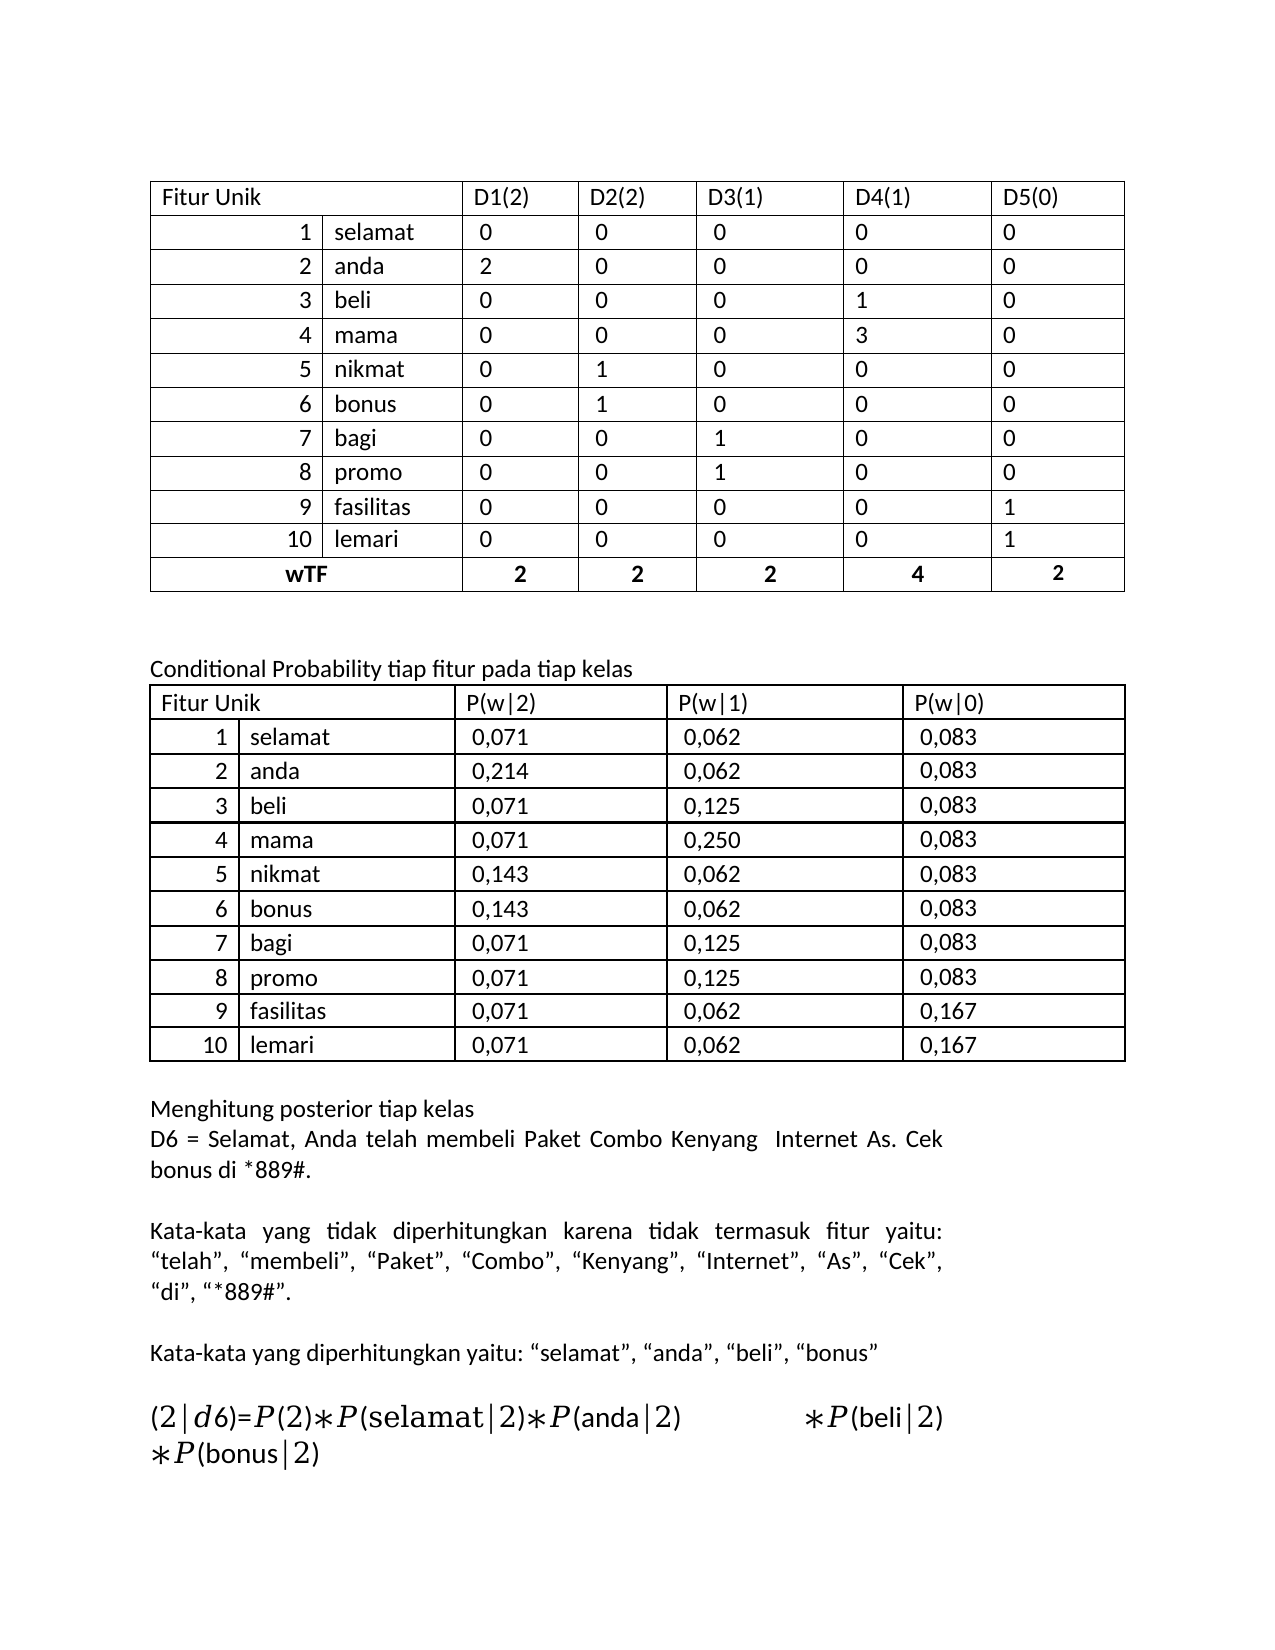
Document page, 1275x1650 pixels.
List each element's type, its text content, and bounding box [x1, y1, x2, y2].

table_cell 0 [579, 250, 696, 284]
table_cell 4 [151, 319, 322, 352]
table_cell mama [240, 824, 454, 856]
table_cell 3 [844, 319, 991, 352]
table_cell 0,062 [668, 755, 902, 787]
table_header D4(1) [844, 182, 991, 215]
table_cell 0,083 [904, 858, 1124, 890]
table_cell 0,250 [668, 824, 902, 856]
table_cell 0,125 [668, 789, 902, 821]
table_cell 1 [992, 491, 1124, 522]
table_cell 0,062 [668, 858, 902, 890]
text Conditional Probability tiap fitur pada tiap kelas [150, 653, 944, 684]
table_cell wTF [151, 558, 462, 591]
table_cell 0,214 [456, 755, 666, 787]
table_cell 1 [579, 354, 696, 387]
table_cell 0 [463, 524, 578, 557]
table_cell 2 [992, 558, 1124, 591]
table_cell 0,125 [668, 927, 902, 959]
table_cell 0,167 [904, 995, 1124, 1026]
table_cell bonus [323, 388, 462, 421]
table_cell 0 [844, 388, 991, 421]
table_cell 0,125 [668, 961, 902, 993]
text Menghitung posterior tiap kelas [150, 1093, 944, 1123]
table_cell 0,071 [456, 824, 666, 856]
table_cell 0 [992, 250, 1124, 284]
table_cell 1 [992, 524, 1124, 557]
table_header Fitur Unik [151, 182, 462, 215]
table_cell 0 [697, 524, 843, 557]
table_cell 3 [151, 789, 238, 821]
table_cell fasilitas [240, 995, 454, 1026]
table_cell 0,083 [904, 927, 1124, 959]
table_cell 0 [844, 250, 991, 284]
table_cell 5 [151, 858, 238, 890]
text D6 = Selamat, Anda telah membeli Paket Combo Kenyang Internet As. Cek bonus di *889#. [150, 1123, 944, 1184]
table_cell 0,071 [456, 720, 666, 753]
table_cell 0 [463, 354, 578, 387]
table_cell 0 [697, 491, 843, 522]
table_cell 0 [697, 354, 843, 387]
table_cell 0 [697, 250, 843, 284]
table_cell 0 [992, 354, 1124, 387]
table_cell 0,083 [904, 892, 1124, 924]
table_cell 0 [463, 319, 578, 352]
table_cell 0 [579, 491, 696, 522]
table_cell 1 [844, 285, 991, 318]
text Kata-kata yang diperhitungkan yaitu: “selamat”, “anda”, “beli”, “bonus” [150, 1337, 944, 1367]
table_cell 0 [992, 319, 1124, 352]
table_cell lemari [323, 524, 462, 557]
table_cell fasilitas [323, 491, 462, 522]
table_cell 2 [579, 558, 696, 591]
table_header D2(2) [579, 182, 696, 215]
table_header P(w|2) [456, 686, 666, 718]
table_cell 0 [579, 524, 696, 557]
table_header Fitur Unik [151, 686, 454, 718]
table_cell beli [323, 285, 462, 318]
table_cell promo [240, 961, 454, 993]
table_cell 0 [463, 285, 578, 318]
table_cell 0 [697, 319, 843, 352]
table_cell 2 [151, 250, 322, 284]
table_cell 0,071 [456, 995, 666, 1026]
table_cell 0,083 [904, 720, 1124, 753]
table_header D3(1) [697, 182, 843, 215]
table_cell 0 [992, 285, 1124, 318]
table_cell 0 [463, 216, 578, 249]
table_cell 0 [463, 388, 578, 421]
table_cell 1 [697, 457, 843, 490]
table_header D1(2) [463, 182, 578, 215]
table_cell 0,062 [668, 720, 902, 753]
table_cell bonus [240, 892, 454, 924]
table_cell 0 [579, 285, 696, 318]
text Kata-kata yang tidak diperhitungkan karena tidak termasuk fitur yaitu: “telah”, “membeli”, “Paket”, “Combo”, “Kenyang”, “Internet”, “As”, “Cek”, “di”, “*889#”. [150, 1215, 944, 1306]
table_cell 0,143 [456, 892, 666, 924]
table_cell 3 [151, 285, 322, 318]
table_cell 0 [463, 457, 578, 490]
table_cell 0 [697, 388, 843, 421]
table_cell 10 [151, 1028, 238, 1060]
table_cell 0 [579, 457, 696, 490]
table_cell 0 [844, 457, 991, 490]
table_cell 0 [844, 354, 991, 387]
table_cell 2 [697, 558, 843, 591]
table_cell 0 [697, 216, 843, 249]
table_cell 4 [151, 824, 238, 856]
table_cell 0 [463, 422, 578, 456]
table_cell mama [323, 319, 462, 352]
table_cell 0 [844, 524, 991, 557]
table_cell 8 [151, 457, 322, 490]
table_cell 0 [697, 285, 843, 318]
table_cell 0 [579, 319, 696, 352]
table_cell 5 [151, 354, 322, 387]
table_cell promo [323, 457, 462, 490]
table_cell 0 [992, 388, 1124, 421]
table_cell 0,062 [668, 995, 902, 1026]
table_cell 8 [151, 961, 238, 993]
table_cell 0 [992, 216, 1124, 249]
table_cell bagi [323, 422, 462, 456]
table_cell anda [240, 755, 454, 787]
table_cell 0,083 [904, 824, 1124, 856]
table_cell lemari [240, 1028, 454, 1060]
table_cell 2 [463, 558, 578, 591]
table_cell 0 [844, 491, 991, 522]
table_cell 6 [151, 388, 322, 421]
table_cell 9 [151, 995, 238, 1026]
table_cell nikmat [323, 354, 462, 387]
table_cell 0 [992, 422, 1124, 456]
table_cell 10 [151, 524, 322, 557]
table_cell 0,083 [904, 961, 1124, 993]
table_cell selamat [323, 216, 462, 249]
table_cell 0 [844, 216, 991, 249]
table_cell 0,083 [904, 755, 1124, 787]
table_cell 0 [992, 457, 1124, 490]
table_cell 1 [697, 422, 843, 456]
table_cell 7 [151, 927, 238, 959]
table_cell 0,062 [668, 1028, 902, 1060]
table_cell bagi [240, 927, 454, 959]
table_cell 0,167 [904, 1028, 1124, 1060]
table_cell selamat [240, 720, 454, 753]
table_cell 6 [151, 892, 238, 924]
table_cell 7 [151, 422, 322, 456]
table_cell 1 [151, 216, 322, 249]
table_cell 0 [463, 491, 578, 522]
table_cell 1 [151, 720, 238, 753]
table_cell 0,062 [668, 892, 902, 924]
table_cell 0,071 [456, 927, 666, 959]
table_cell 0,071 [456, 961, 666, 993]
text (2│𝑑6)=𝑃(2)∗𝑃(selamat│2)∗𝑃(anda│2) ∗𝑃(beli│2) ∗𝑃(bonus│2) [150, 1398, 944, 1471]
table_cell 2 [463, 250, 578, 284]
table_cell nikmat [240, 858, 454, 890]
table_cell anda [323, 250, 462, 284]
table_cell 0,143 [456, 858, 666, 890]
table_cell 0 [579, 422, 696, 456]
table_cell 0,071 [456, 1028, 666, 1060]
table_cell 0 [579, 216, 696, 249]
table_header D5(0) [992, 182, 1124, 215]
table_header P(w|0) [904, 686, 1124, 718]
table_cell 2 [151, 755, 238, 787]
table_cell 0 [844, 422, 991, 456]
table_cell 4 [844, 558, 991, 591]
table_cell 9 [151, 491, 322, 522]
table_header P(w|1) [668, 686, 902, 718]
table_cell beli [240, 789, 454, 821]
table_cell 1 [579, 388, 696, 421]
table_cell 0,071 [456, 789, 666, 821]
table_cell 0,083 [904, 789, 1124, 821]
